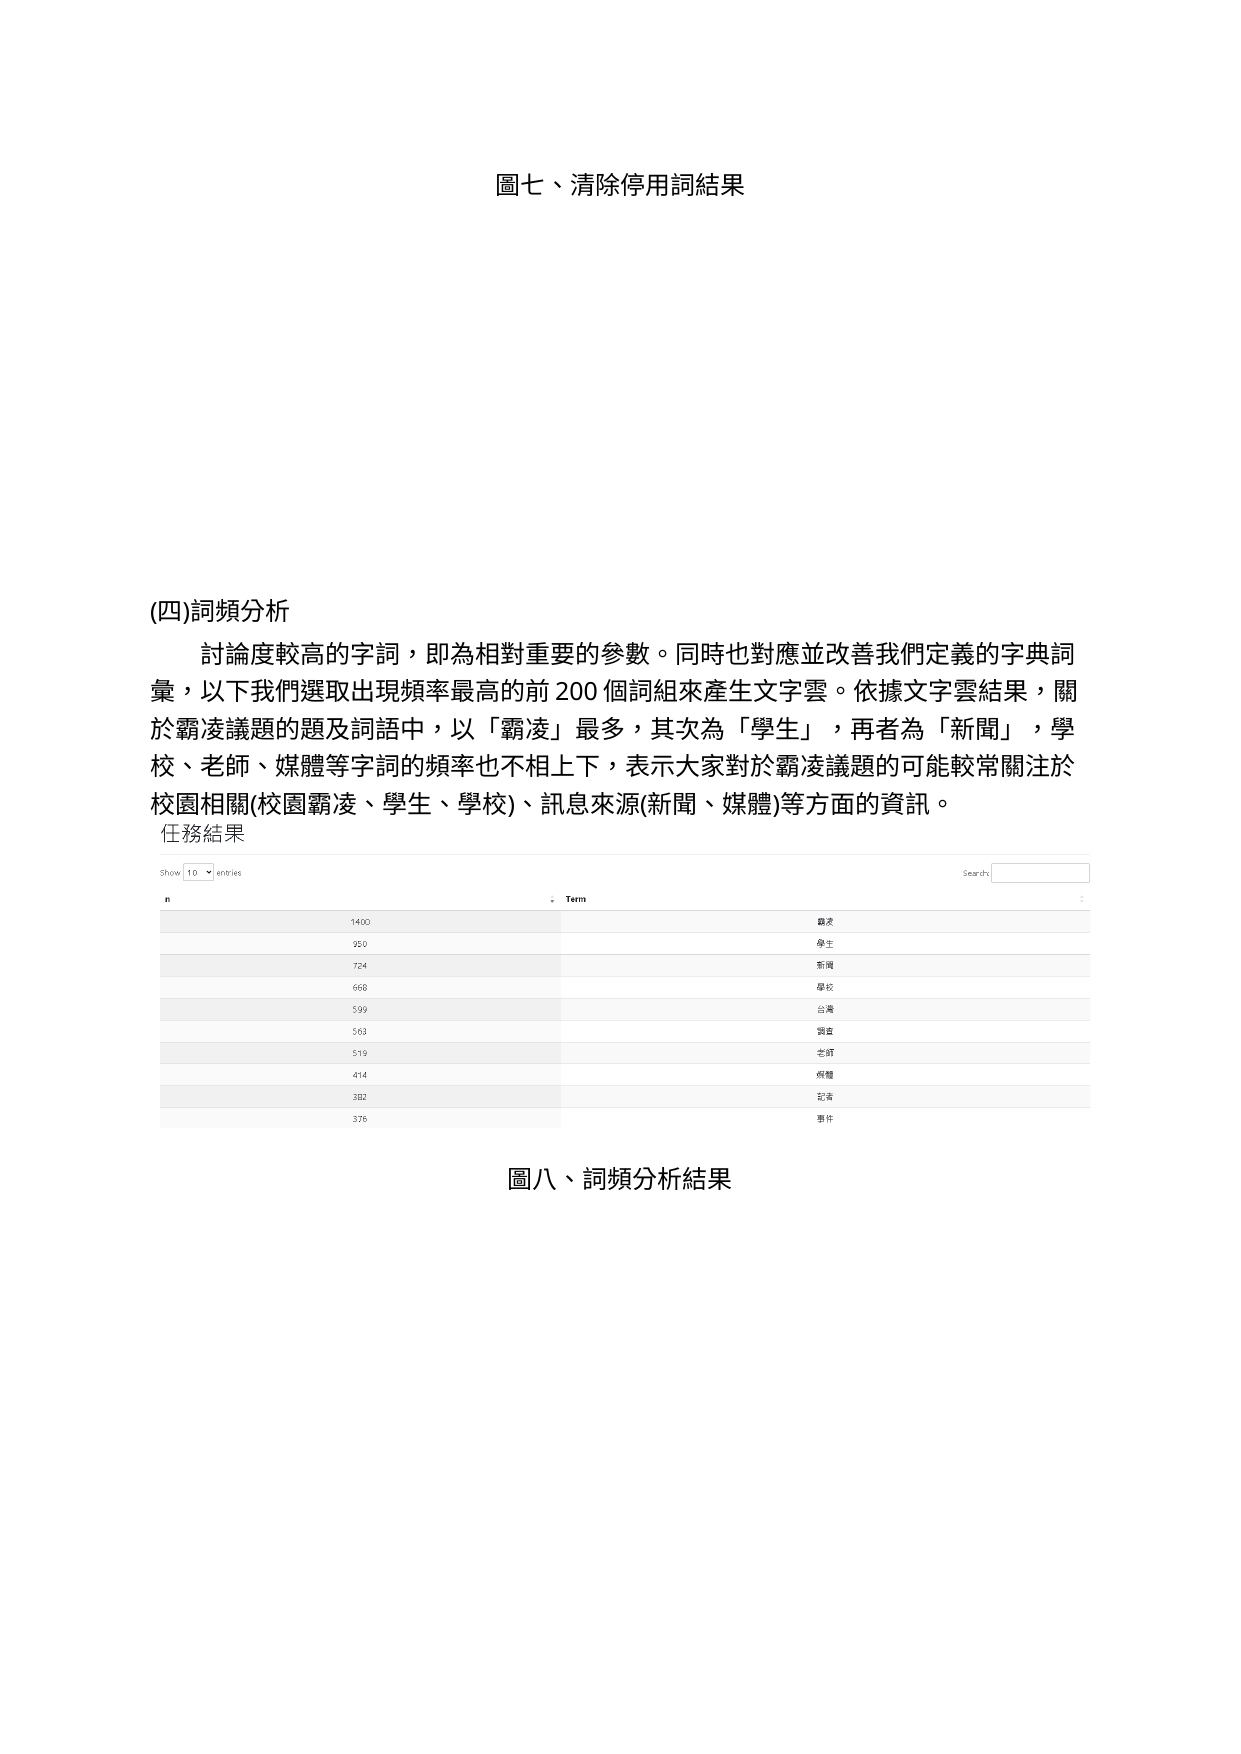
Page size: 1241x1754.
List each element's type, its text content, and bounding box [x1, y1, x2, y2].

text 討論度較高的字詞，即為相對重要的參數。同時也對應並改善我們定義的字典詞彙，以下我們選取出現頻率最高的前200個詞組來產生文字雲。依據文字雲結果，關於霸凌議題的題及詞語中，以「霸凌」最多，其次為「學生」，再者為「新聞」，學校、老師、媒體等字詞的頻率也不相上下，表示大家對於霸凌議題的可能較常關注於校園相關(校園霸凌、學生、學校)、訊息來源(新聞、媒體)等方面的資訊。 [150, 634, 1090, 821]
text (四)詞頻分析 [150, 591, 1090, 628]
picture [150, 821, 1091, 1128]
text 圖七、清除停用詞結果 [150, 164, 1090, 202]
text 圖八、詞頻分析結果 [150, 1128, 1090, 1196]
